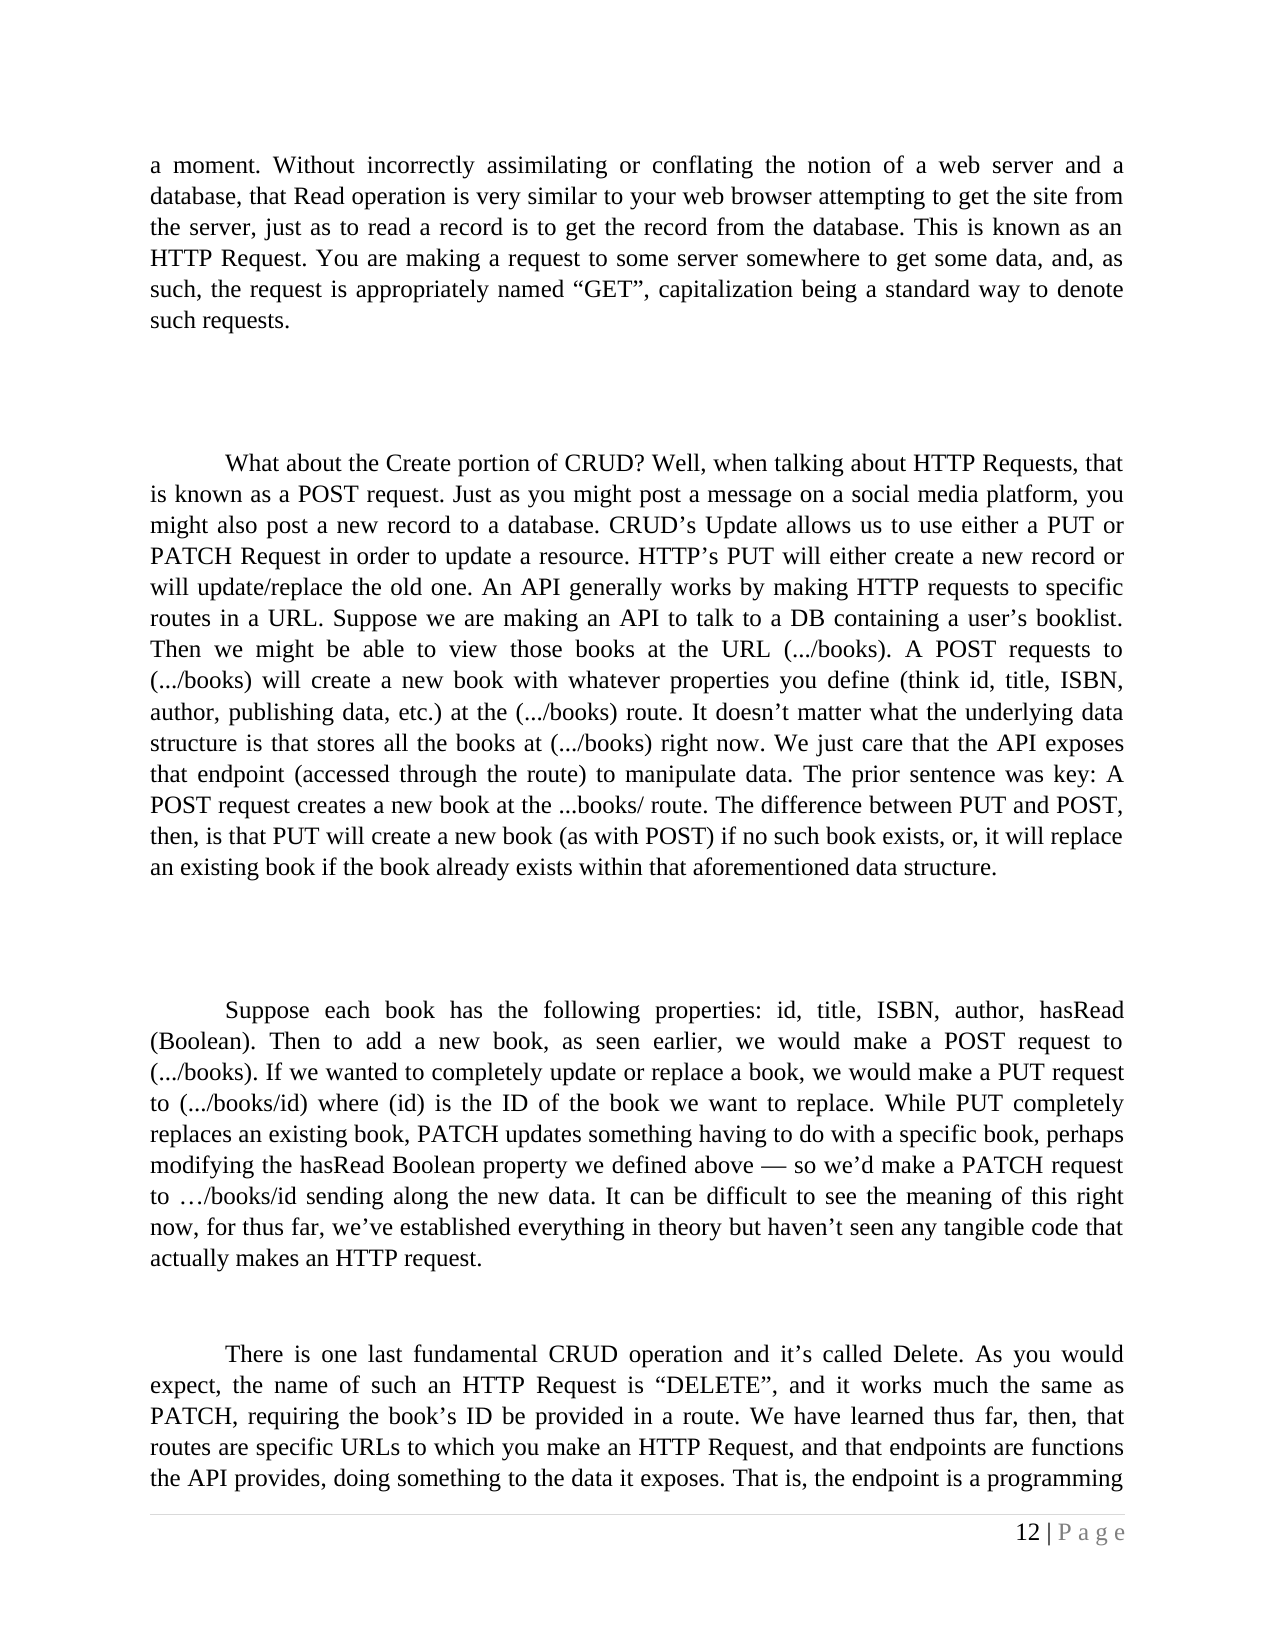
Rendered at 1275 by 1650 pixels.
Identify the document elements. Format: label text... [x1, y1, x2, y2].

text What about the Create portion of CRUD? Well, when talking about HTTP Requests, that is known as a POST request. Just as you might post a message on a social media platform, you might also post a new record to a database. CRUD’s Update allows us to use either a PUT or PATCH Request in order to update a resource. HTTP’s PUT will either create a new record or will update/replace the old one. An API generally works by making HTTP requests to specific routes in a URL. Suppose we are making an API to talk to a DB containing a user’s booklist. Then we might be able to view those books at the URL (.../books). A POST requests to (.../books) will create a new book with whatever properties you define (think id, title, ISBN, author, publishing data, etc.) at the (.../books) route. It doesn’t matter what the underlying data structure is that stores all the books at (.../books) right now. We just care that the API exposes that endpoint (accessed through the route) to manipulate data. The prior sentence was key: A POST request creates a new book at the ...books/ route. The difference between PUT and POST, then, is that PUT will create a new book (as with POST) if no such book exists, or, it will replace an existing book if the book already exists within that aforementioned data structure. [150, 448, 1125, 881]
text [150, 150, 1125, 334]
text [150, 1339, 1125, 1492]
text Suppose each book has the following properties: id, title, ISBN, author, hasRead (Boolean). Then to add a new book, as seen earlier, we would make a POST request to (.../books). If we wanted to completely update or replace a book, we would make a PUT request to (.../books/id) where (id) is the ID of the book we want to replace. While PUT completely replaces an existing book, PATCH updates something having to do with a specific book, perhaps modifying the hasRead Boolean property we defined above — so we’d make a PATCH request to …/books/id sending along the new data. It can be difficult to see the meaning of this right now, for thus far, we’ve established everything in theory but haven’t seen any tangible code that actually makes an HTTP request. [150, 995, 1125, 1272]
